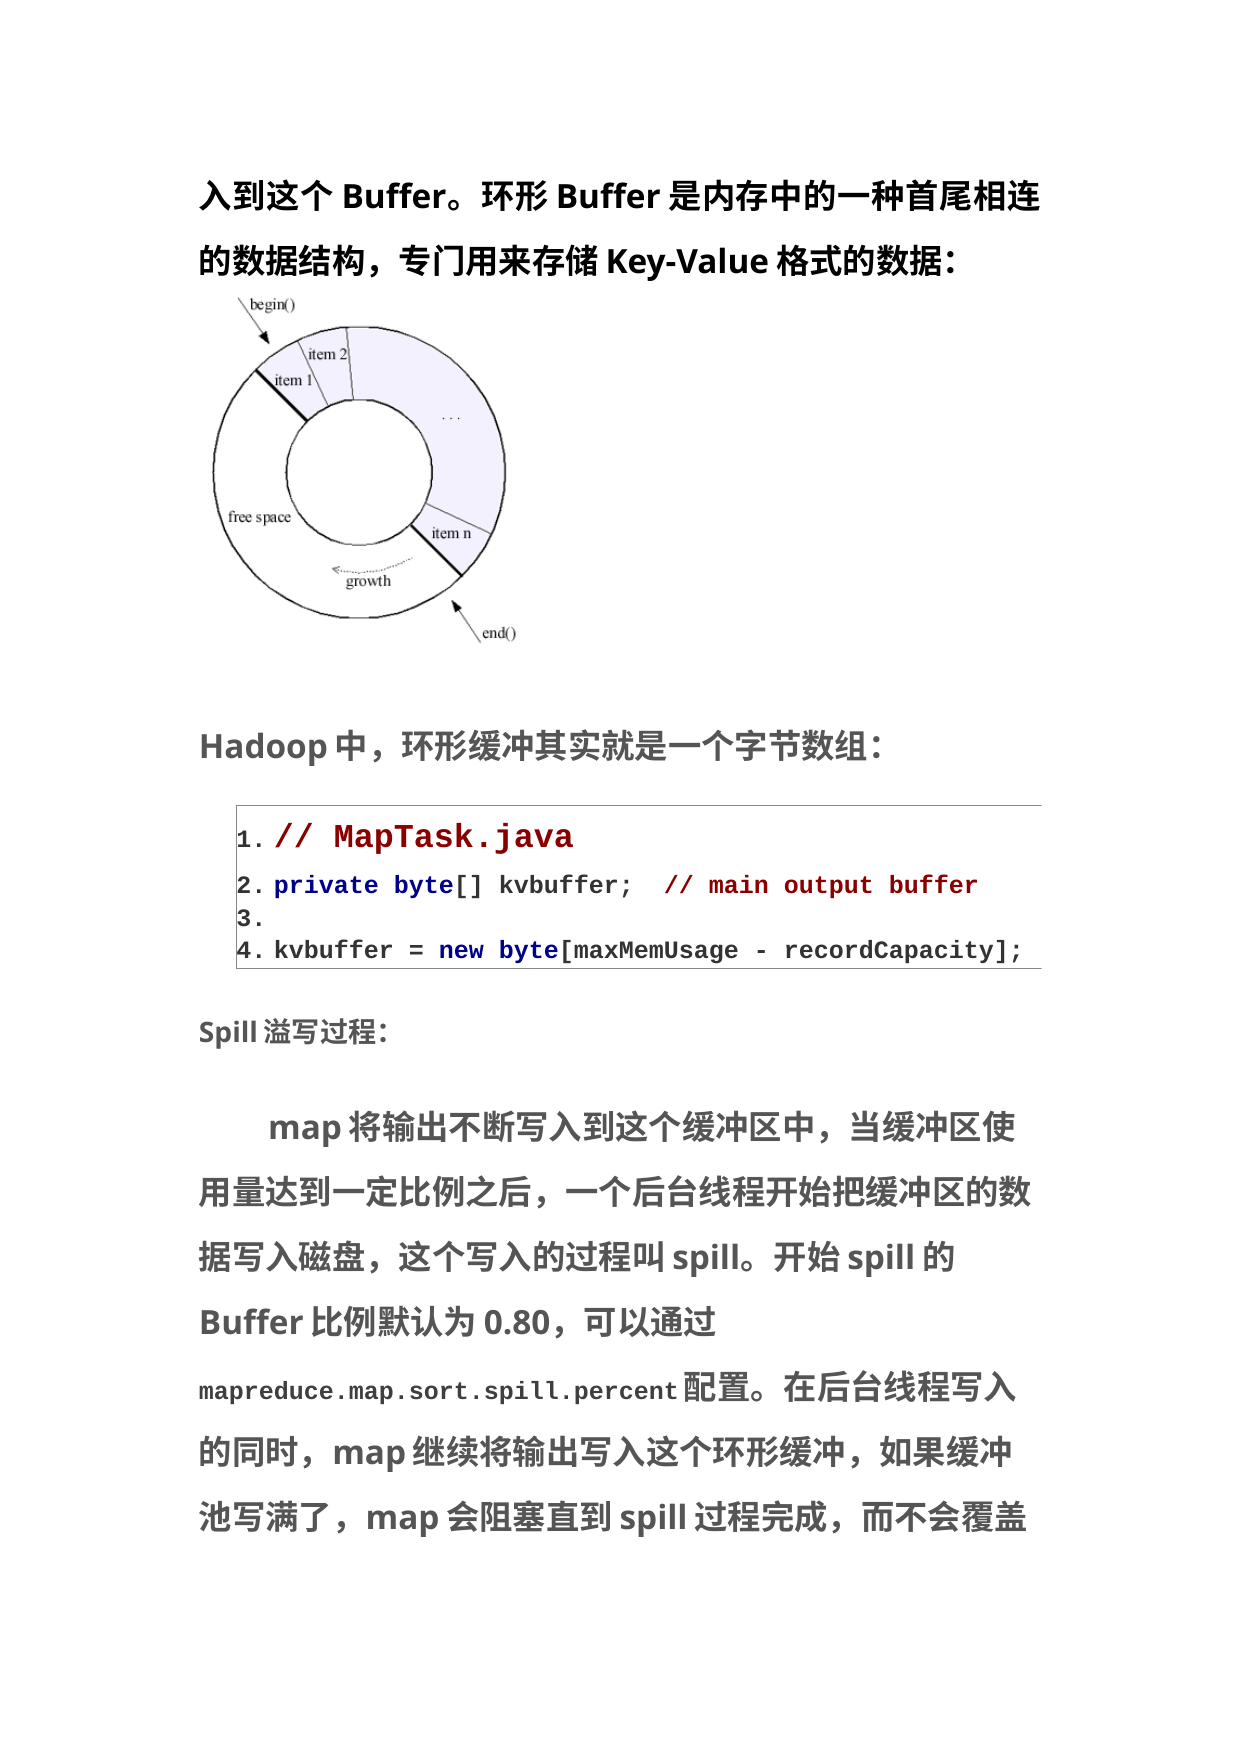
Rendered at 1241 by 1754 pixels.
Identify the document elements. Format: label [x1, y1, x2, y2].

picture [198, 292, 523, 651]
table_header [188, 162, 1053, 1547]
